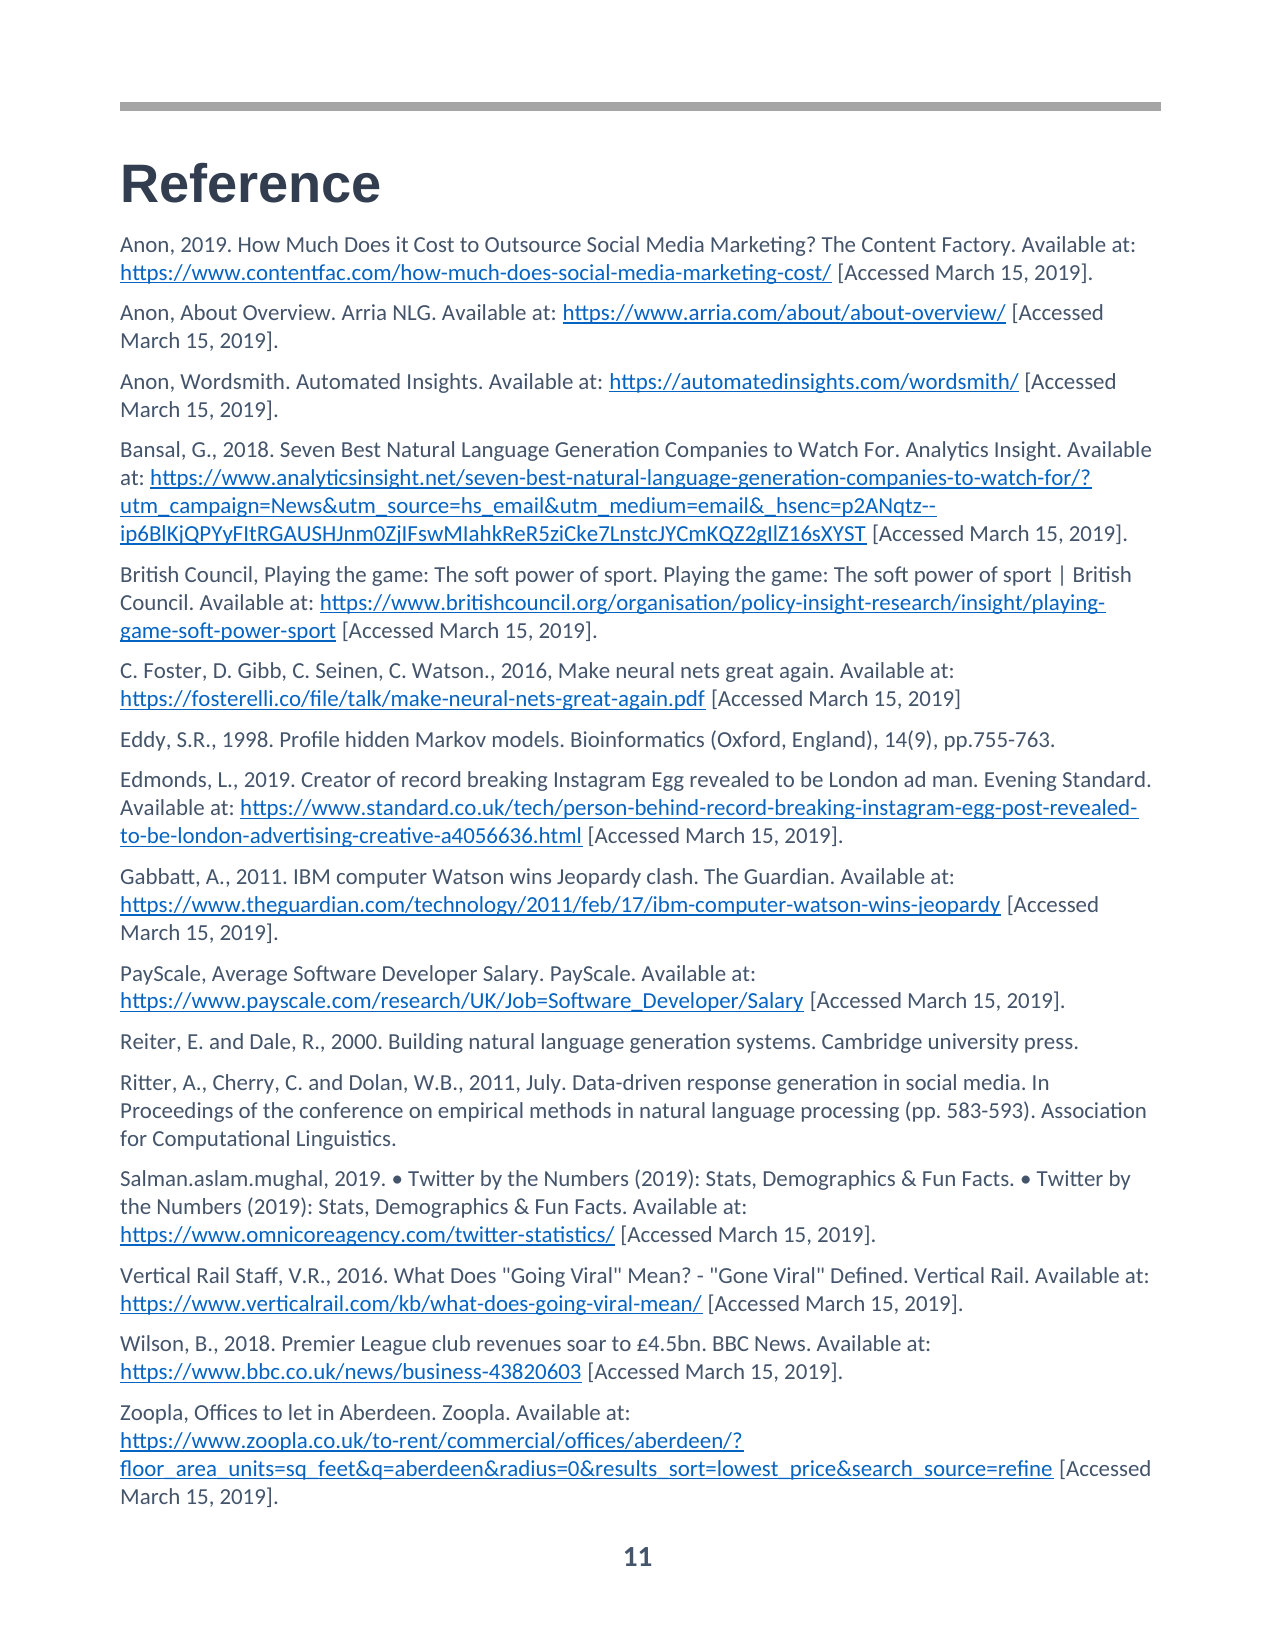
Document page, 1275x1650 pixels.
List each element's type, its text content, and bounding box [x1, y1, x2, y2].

text British Council, Playing the game: The soft power of sport. Playing the game: The soft power of sport | British Council. Available at: https://www.britishcouncil.org/organisation/policy-insight-research/insight/playing-game-soft-power-sport [Accessed March 15, 2019]. [120, 560, 1155, 644]
text Bansal, G., 2018. Seven Best Natural Language Generation Companies to Watch For. Analytics Insight. Available at: https://www.analyticsinsight.net/seven-best-natural-language-generation-companies-to-watch-for/?utm_campaign=News&utm_source=hs_email&utm_medium=email&_hsenc=p2ANqtz--ip6BlKjQPYyFItRGAUSHJnm0ZjIFswMIahkReR5ziCke7LnstcJYCmKQZ2gIlZ16sXYST [Accessed March 15, 2019]. [120, 435, 1155, 547]
text Vertical Rail Staff, V.R., 2016. What Does "Going Viral" Mean? - "Gone Viral" Defined. Vertical Rail. Available at: https://www.verticalrail.com/kb/what-does-going-viral-mean/ [Accessed March 15, 2019]. [120, 1261, 1155, 1317]
text Ritter, A., Cherry, C. and Dolan, W.B., 2011, July. Data-driven response generation in social media. In Proceedings of the conference on empirical methods in natural language processing (pp. 583-593). Association for Computational Linguistics. [120, 1068, 1155, 1152]
text Anon, About Overview. Arria NLG. Available at: https://www.arria.com/about/about-overview/ [Accessed March 15, 2019]. [120, 298, 1155, 354]
text Reiter, E. and Dale, R., 2000. Building natural language generation systems. Cambridge university press. [120, 1027, 1155, 1055]
text Anon, 2019. How Much Does it Cost to Outsource Social Media Marketing? The Content Factory. Available at: https://www.contentfac.com/how-much-does-social-media-marketing-cost/ [Accessed March 15, 2019]. [120, 230, 1155, 286]
text C. Foster, D. Gibb, C. Seinen, C. Watson., 2016, Make neural nets great again. Available at: https://fosterelli.co/file/talk/make-neural-nets-great-again.pdf [Accessed March 15, 2019] [120, 656, 1155, 712]
text PayScale, Average Software Developer Salary. PayScale. Available at: https://www.payscale.com/research/UK/Job=Software_Developer/Salary [Accessed March 15, 2019]. [120, 959, 1155, 1015]
subtitle Reference [120, 152, 1155, 214]
text Anon, Wordsmith. Automated Insights. Available at: https://automatedinsights.com/wordsmith/ [Accessed March 15, 2019]. [120, 367, 1155, 423]
text Wilson, B., 2018. Premier League club revenues soar to £4.5bn. BBC News. Available at: https://www.bbc.co.uk/news/business-43820603 [Accessed March 15, 2019]. [120, 1329, 1155, 1385]
text Edmonds, L., 2019. Creator of record breaking Instagram Egg revealed to be London ad man. Evening Standard. Available at: https://www.standard.co.uk/tech/person-behind-record-breaking-instagram-egg-post-revealed-to-be-london-advertising-creative-a4056636.html [Accessed March 15, 2019]. [120, 766, 1155, 849]
text Zoopla, Offices to let in Aberdeen. Zoopla. Available at: https://www.zoopla.co.uk/to-rent/commercial/offices/aberdeen/?floor_area_units=sq_feet&q=aberdeen&radius=0&results_sort=lowest_price&search_source=refine [Accessed March 15, 2019]. [120, 1398, 1155, 1510]
text Gabbatt, A., 2011. IBM computer Watson wins Jeopardy clash. The Guardian. Available at: https://www.theguardian.com/technology/2011/feb/17/ibm-computer-watson-wins-jeopardy [Accessed March 15, 2019]. [120, 862, 1155, 946]
text Salman.aslam.mughal, 2019. • Twitter by the Numbers (2019): Stats, Demographics & Fun Facts. • Twitter by the Numbers (2019): Stats, Demographics & Fun Facts. Available at: https://www.omnicoreagency.com/twitter-statistics/ [Accessed March 15, 2019]. [120, 1164, 1155, 1248]
text Eddy, S.R., 1998. Profile hidden Markov models. Bioinformatics (Oxford, England), 14(9), pp.755-763. [120, 725, 1155, 753]
